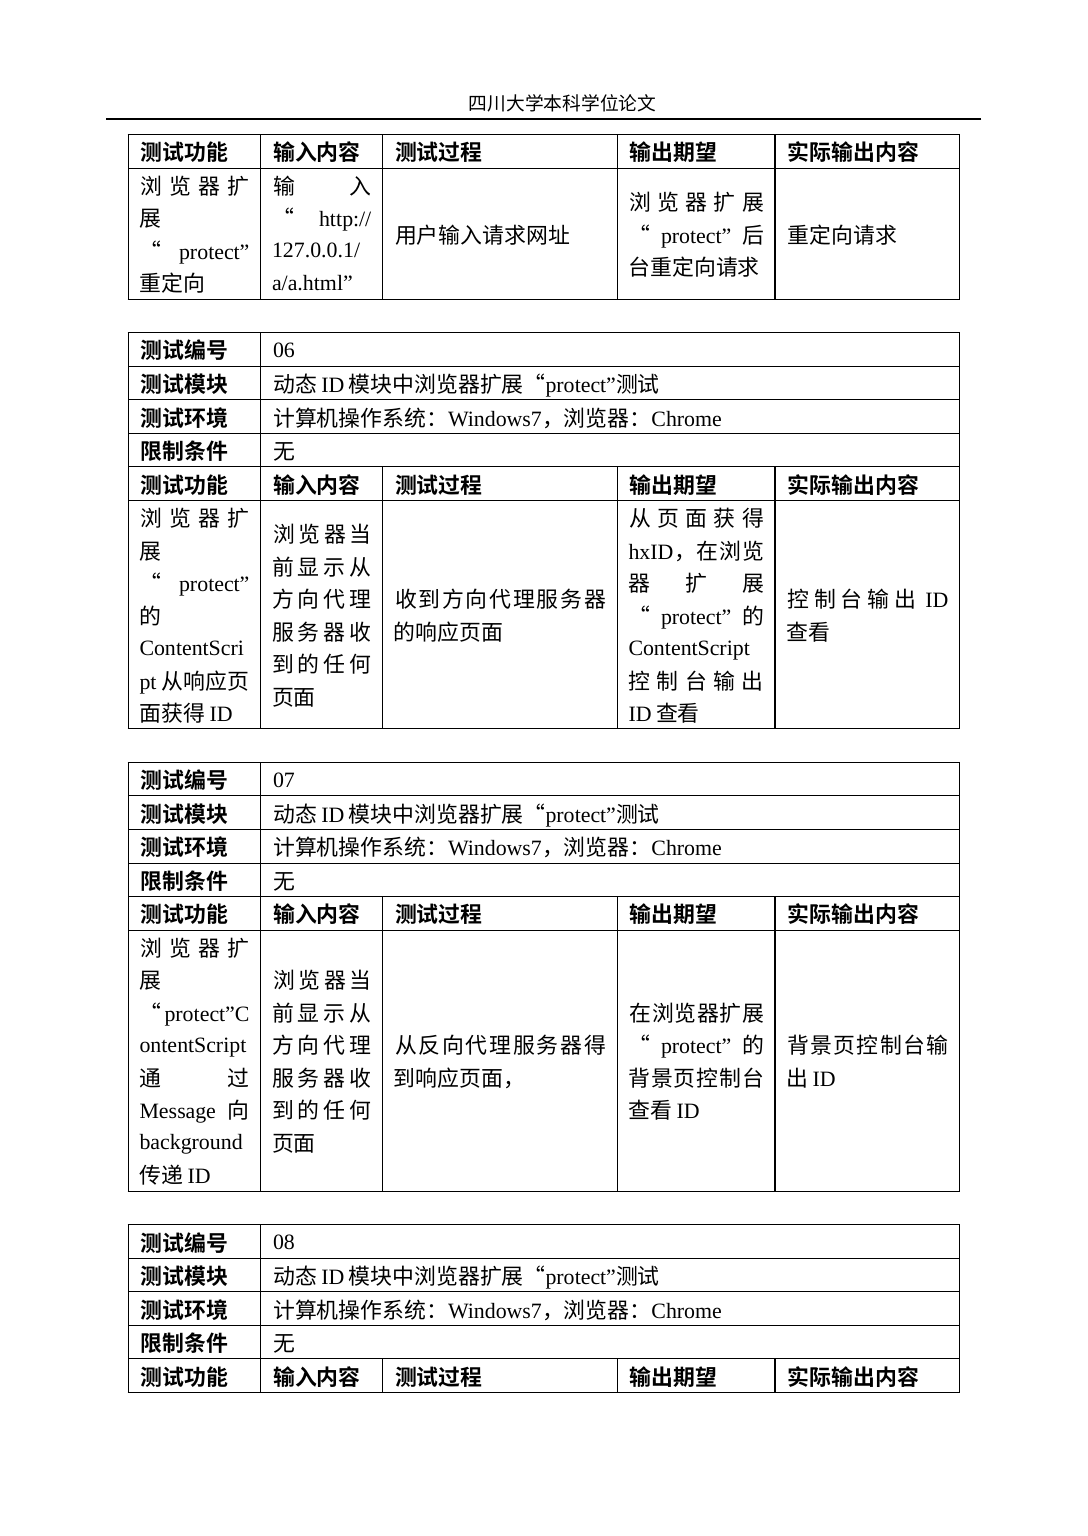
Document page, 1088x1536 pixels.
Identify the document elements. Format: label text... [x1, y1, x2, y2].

table_cell 从页面获得hxID，在浏览器扩展“protect”的ContentScript控制台输出ID查看 [618, 501, 774, 728]
table_cell 在浏览器扩展“protect”的背景页控制台查看ID [618, 931, 774, 1191]
table_cell 动态ID模块中浏览器扩展“protect”测试 [261, 367, 959, 399]
table_cell 重定向请求 [776, 169, 959, 298]
table_cell 背景页控制台输出ID [776, 931, 959, 1191]
table_cell 测试功能 [129, 135, 260, 167]
table_header 测试编号 [129, 333, 260, 366]
table_cell 测试模块 [129, 1259, 260, 1291]
table_cell 输入“http://127.0.0.1/a/a.html” [261, 169, 382, 298]
table_cell 测试过程 [383, 467, 617, 500]
table_cell 无 [261, 434, 959, 466]
table_cell 浏览器扩展“protect”重定向 [129, 169, 260, 298]
table_cell 输出期望 [618, 1359, 774, 1392]
table_header 测试编号 [129, 1225, 260, 1258]
table_cell 收到方向代理服务器的响应页面 [383, 501, 617, 728]
table_cell 实际输出内容 [776, 135, 959, 167]
table_cell 测试模块 [129, 796, 260, 829]
table_cell 动态ID模块中浏览器扩展“protect”测试 [261, 1259, 959, 1291]
table_cell 实际输出内容 [776, 467, 959, 500]
table_cell 实际输出内容 [776, 897, 959, 929]
table_cell 计算机操作系统：Windows7，浏览器：Chrome [261, 830, 959, 862]
table_cell 实际输出内容 [776, 1359, 959, 1392]
table_cell 浏览器当前显示从方向代理服务器收到的任何页面 [261, 501, 382, 728]
table_cell 无 [261, 1326, 959, 1358]
table_cell 输入内容 [261, 135, 382, 167]
table_cell 输入内容 [261, 467, 382, 500]
table_cell 测试功能 [129, 897, 260, 929]
table_cell 测试过程 [383, 897, 617, 929]
table_cell 输出期望 [618, 897, 774, 929]
table_cell 从反向代理服务器得到响应页面， [383, 931, 617, 1191]
table_cell 限制条件 [129, 434, 260, 466]
table_cell 测试模块 [129, 367, 260, 399]
table_cell 测试功能 [129, 1359, 260, 1392]
table_cell 浏览器当前显示从方向代理服务器收到的任何页面 [261, 931, 382, 1191]
table_cell 计算机操作系统：Windows7，浏览器：Chrome [261, 1292, 959, 1325]
table_cell 测试功能 [129, 467, 260, 500]
table_cell 测试环境 [129, 400, 260, 433]
table_cell 测试过程 [383, 135, 617, 167]
table_cell 限制条件 [129, 1326, 260, 1358]
table_cell 用户输入请求网址 [383, 169, 617, 298]
table_header 测试编号 [129, 763, 260, 795]
table_cell 输出期望 [618, 135, 774, 167]
table_cell 输出期望 [618, 467, 774, 500]
table_cell 限制条件 [129, 864, 260, 896]
table_cell 浏览器扩展“protect”ContentScript通过Message向background传递ID [129, 931, 260, 1191]
table_cell 无 [261, 864, 959, 896]
table_cell 浏览器扩展“protect”后台重定向请求 [618, 169, 774, 298]
table_cell 计算机操作系统：Windows7，浏览器：Chrome [261, 400, 959, 433]
table_header 06 [261, 333, 959, 366]
table_cell 输入内容 [261, 1359, 382, 1392]
table_cell 测试过程 [383, 1359, 617, 1392]
table_header 07 [261, 763, 959, 795]
table_cell 输入内容 [261, 897, 382, 929]
table_cell 浏览器扩展“protect”的ContentScript从响应页面获得ID [129, 501, 260, 728]
table_cell 测试环境 [129, 1292, 260, 1325]
table_header 08 [261, 1225, 959, 1258]
table_cell 控制台输出ID查看 [776, 501, 959, 728]
table_cell 测试环境 [129, 830, 260, 862]
table_cell 动态ID模块中浏览器扩展“protect”测试 [261, 796, 959, 829]
